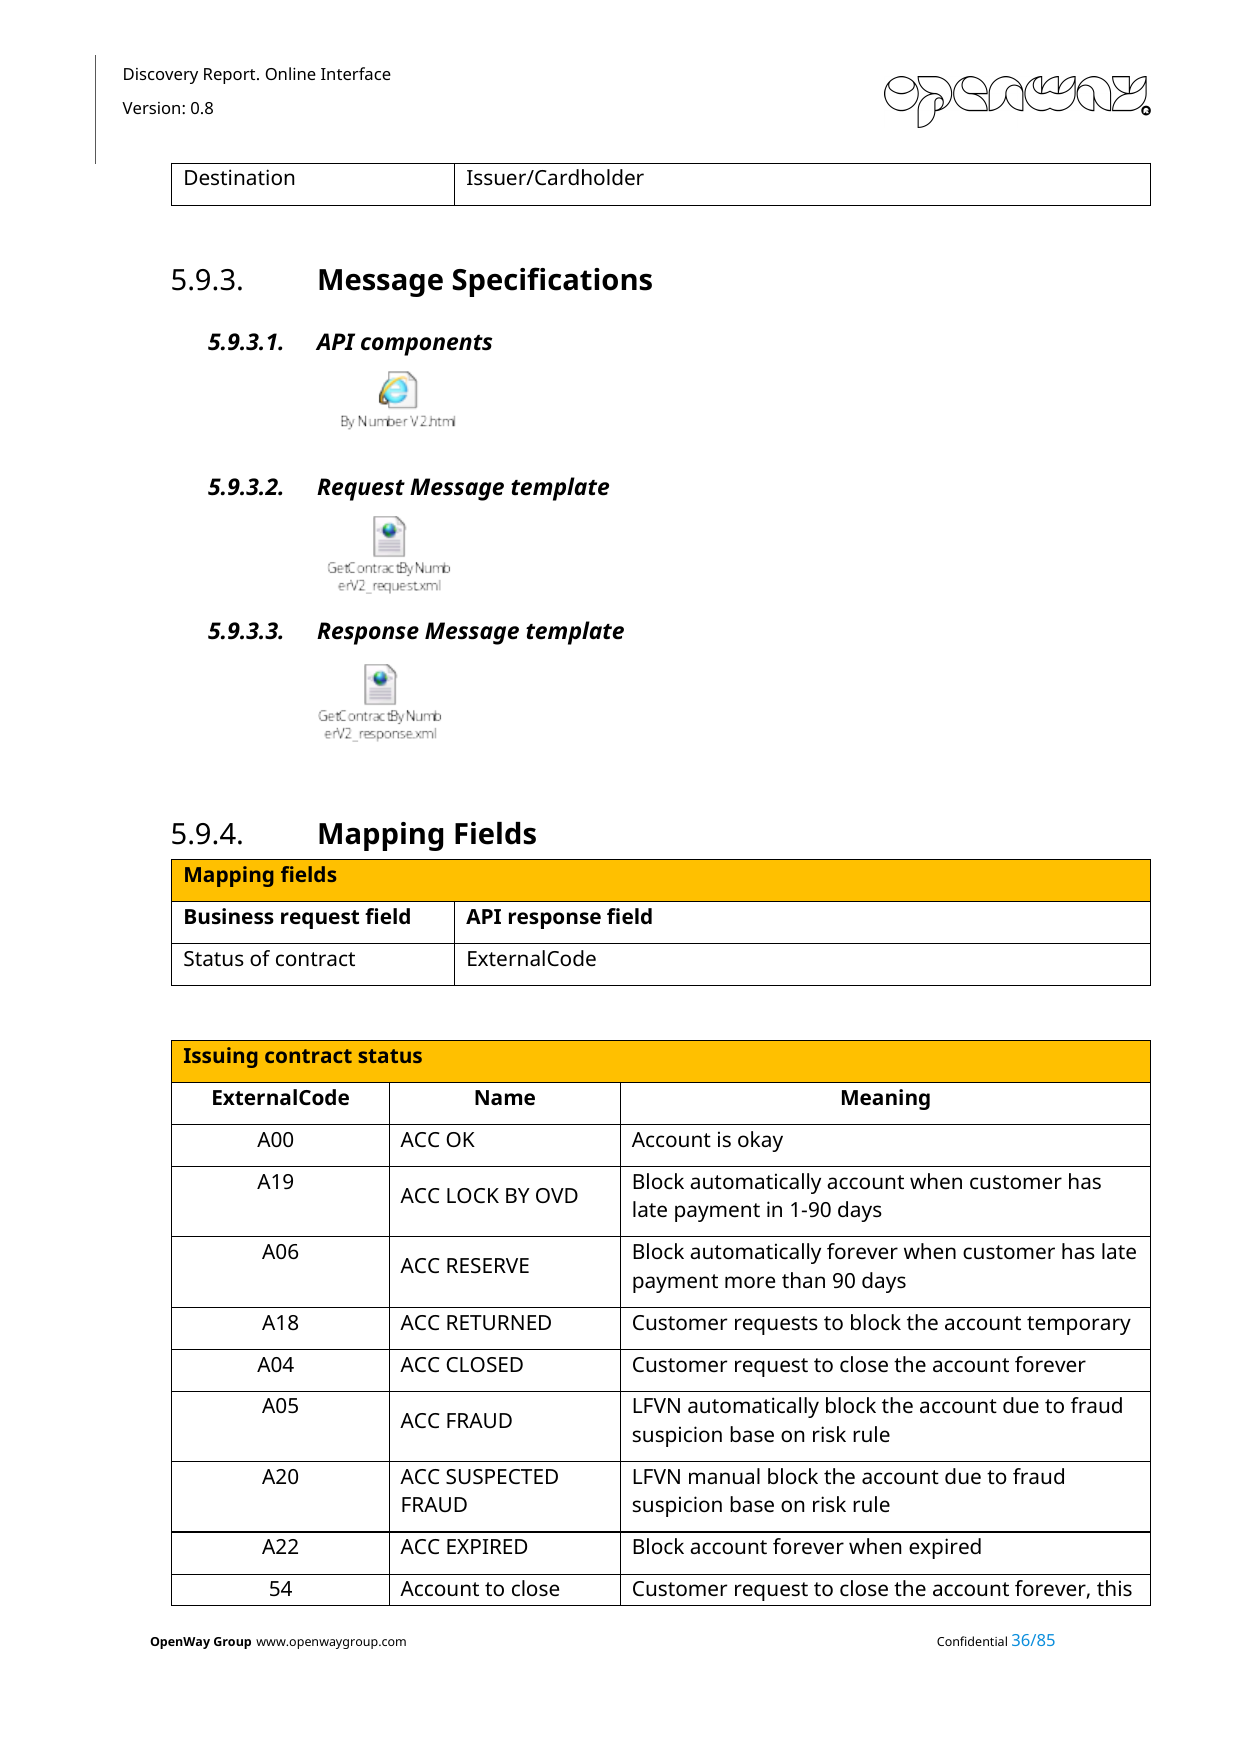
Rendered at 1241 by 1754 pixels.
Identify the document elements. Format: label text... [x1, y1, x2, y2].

subtitle Response Message template [208, 615, 1152, 646]
table_cell A00 [172, 1125, 389, 1166]
table_cell Status of contract [172, 944, 454, 985]
table_cell API response field [455, 902, 1150, 943]
table_cell A04 [172, 1350, 389, 1391]
table_cell Customer request to close the account forever [621, 1350, 1150, 1391]
table_header Mapping fields [172, 860, 1150, 901]
table_cell A19 [172, 1167, 389, 1236]
subtitle Mapping Fields [170, 813, 1152, 853]
table_cell Name [390, 1083, 620, 1124]
table_cell 54 [172, 1575, 389, 1605]
table_cell A22 [172, 1533, 389, 1573]
subtitle Request Message template [208, 470, 1152, 502]
table_cell ACC LOCK BY OVD [390, 1167, 620, 1236]
table_cell ExternalCode [172, 1083, 389, 1124]
table_cell ACC FRAUD [390, 1392, 620, 1461]
table_cell Block account forever when expired [621, 1533, 1150, 1573]
table_cell ACC SUSPECTED FRAUD [390, 1462, 620, 1531]
table_cell Customer requests to block the account temporary [621, 1308, 1150, 1349]
subtitle Message Specifications [170, 260, 1152, 299]
table_cell ACC EXPIRED [390, 1533, 620, 1573]
table_cell ACC CLOSED [390, 1350, 620, 1391]
table_cell A20 [172, 1462, 389, 1531]
table_cell ACC RETURNED [390, 1308, 620, 1349]
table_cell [621, 1575, 1150, 1605]
table_cell ACC RESERVE [390, 1237, 620, 1307]
table_cell Issuer/Cardholder [455, 164, 1150, 204]
table_cell ACC OK [390, 1125, 620, 1166]
subtitle API components [208, 326, 1152, 357]
table_cell Meaning [621, 1083, 1150, 1124]
table_cell Account to close [390, 1575, 620, 1605]
table_cell A05 [172, 1392, 389, 1461]
table_cell ExternalCode [455, 944, 1150, 985]
table_cell Business request field [172, 902, 454, 943]
table_cell LFVN automatically block the account due to fraud suspicion base on risk rule [621, 1392, 1150, 1461]
table_cell LFVN manual block the account due to fraud suspicion base on risk rule [621, 1462, 1150, 1531]
table_cell A18 [172, 1308, 389, 1349]
table_cell Destination [172, 164, 454, 204]
table_cell A06 [172, 1237, 389, 1307]
table_cell Block automatically forever when customer has late payment more than 90 days [621, 1237, 1150, 1307]
picture [884, 76, 1151, 128]
table_header Issuing contract status [172, 1041, 1150, 1082]
table_cell Block automatically account when customer has late payment in 1-90 days [621, 1167, 1150, 1236]
table_cell Account is okay [621, 1125, 1150, 1166]
